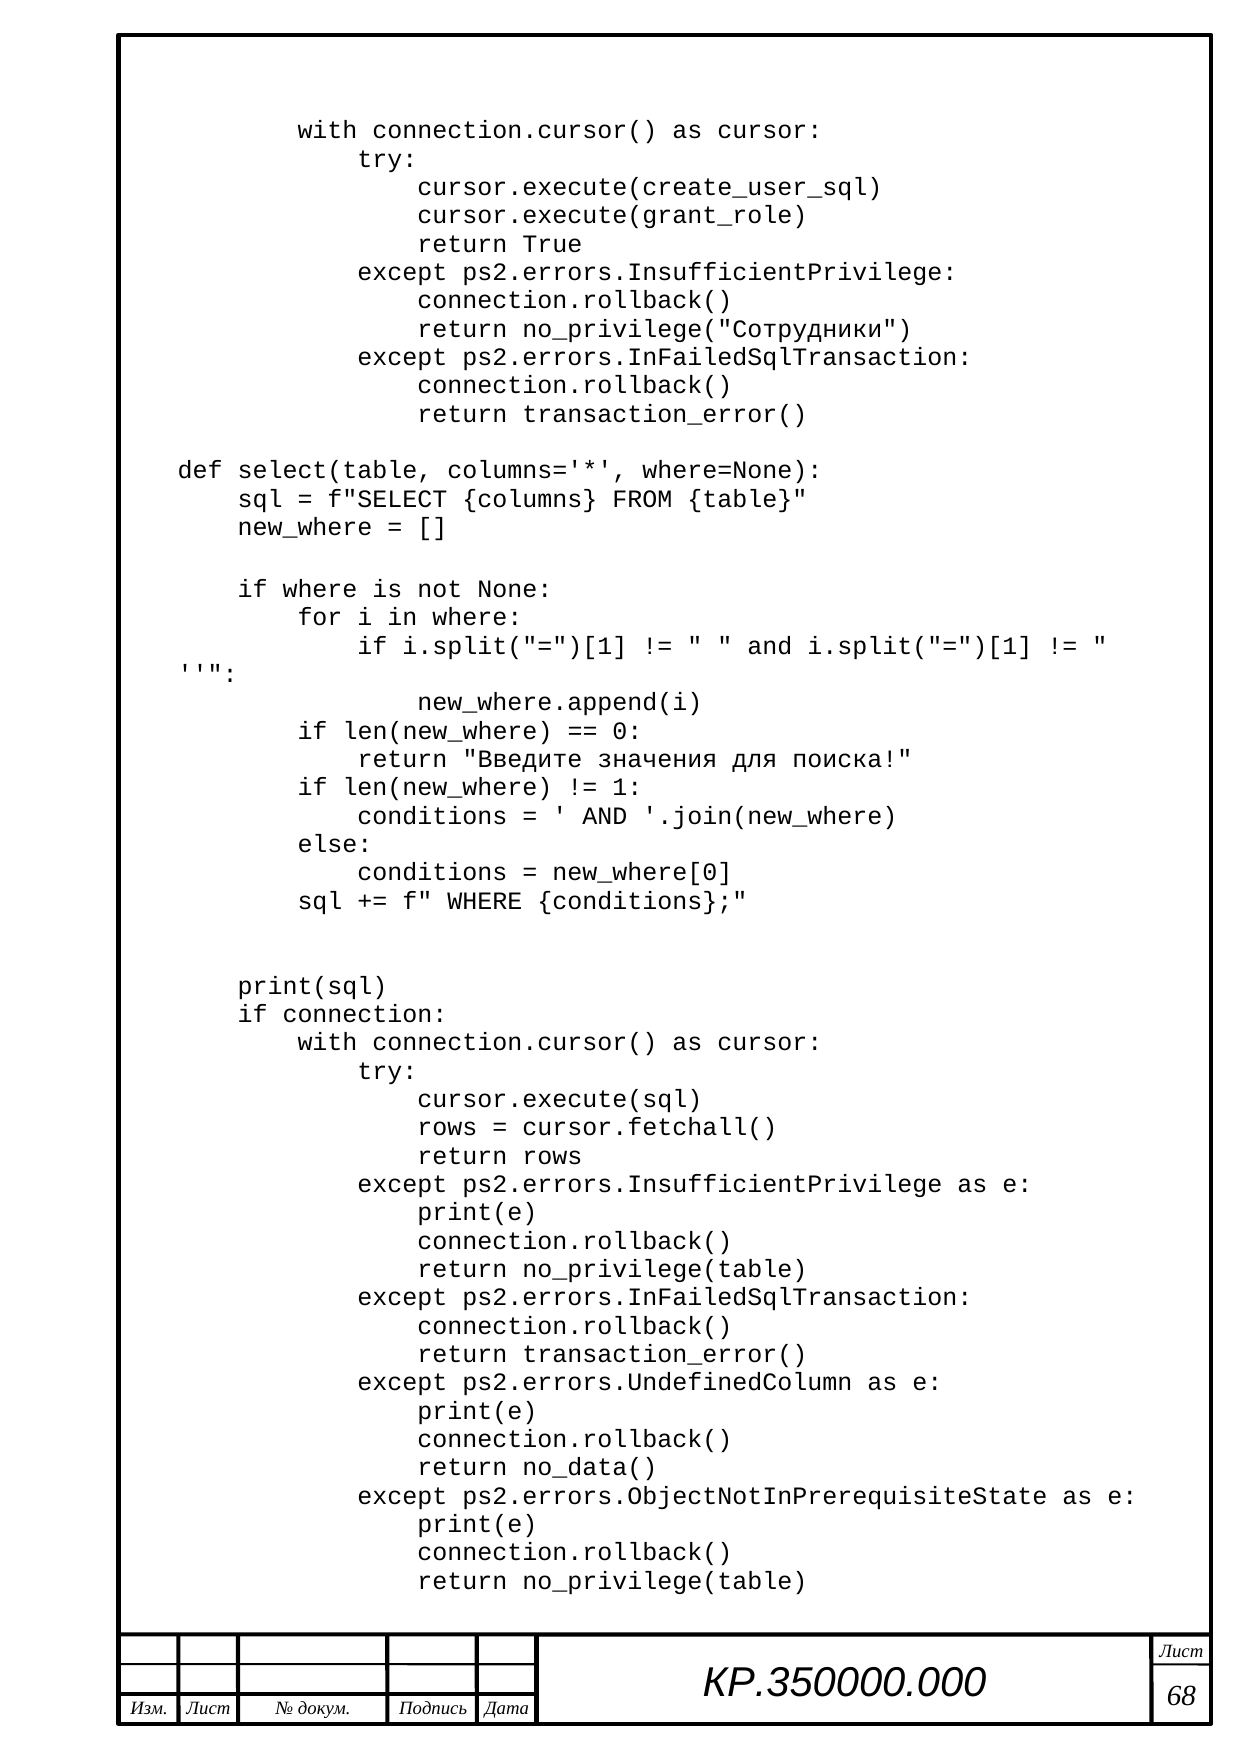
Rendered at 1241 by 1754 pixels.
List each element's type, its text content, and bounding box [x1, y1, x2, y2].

text print(e) [177, 1512, 1152, 1540]
text return True [177, 231, 1152, 260]
text conditions = new_where[0] [177, 860, 1152, 888]
text if i.split("=")[1] != " " and i.split("=")[1] != " ''": [177, 633, 1152, 690]
text cursor.execute(sql) [177, 1087, 1152, 1115]
text return no_privilege(table) [177, 1568, 1152, 1597]
text conditions = ' AND '.join(new_where) [177, 803, 1152, 832]
text if len(new_where) != 1: [177, 775, 1152, 803]
text sql += f" WHERE {conditions};" [177, 888, 1152, 917]
text except ps2.errors.InFailedSqlTransaction: [177, 345, 1152, 373]
text return "Введите значения для поиска!" [177, 747, 1152, 775]
text def select(table, columns='*', where=None): [177, 458, 1152, 486]
text try: [177, 146, 1152, 175]
text connection.rollback() [177, 373, 1152, 401]
text connection.rollback() [177, 1313, 1152, 1342]
text sql = f"SELECT {columns} FROM {table}" [177, 486, 1152, 515]
text return rows [177, 1143, 1152, 1172]
text connection.rollback() [177, 288, 1152, 316]
text rows = cursor.fetchall() [177, 1115, 1152, 1143]
text return transaction_error() [177, 401, 1152, 430]
text except ps2.errors.InsufficientPrivilege as e: [177, 1172, 1152, 1200]
text if where is not None: [177, 577, 1152, 605]
text except ps2.errors.InsufficientPrivilege: [177, 260, 1152, 288]
text except ps2.errors.ObjectNotInPrerequisiteState as e: [177, 1483, 1152, 1512]
text connection.rollback() [177, 1540, 1152, 1568]
text cursor.execute(create_user_sql) [177, 175, 1152, 203]
text print(sql) [177, 973, 1152, 1002]
text return transaction_error() [177, 1342, 1152, 1370]
text return no_data() [177, 1455, 1152, 1483]
text with connection.cursor() as cursor: [177, 1030, 1152, 1058]
text cursor.execute(grant_role) [177, 203, 1152, 231]
text print(e) [177, 1398, 1152, 1427]
text print(e) [177, 1200, 1152, 1228]
text except ps2.errors.UndefinedColumn as e: [177, 1370, 1152, 1398]
text connection.rollback() [177, 1427, 1152, 1455]
text for i in where: [177, 605, 1152, 633]
text with connection.cursor() as cursor: [177, 118, 1152, 146]
text else: [177, 832, 1152, 860]
text if connection: [177, 1002, 1152, 1030]
text connection.rollback() [177, 1228, 1152, 1257]
text except ps2.errors.InFailedSqlTransaction: [177, 1285, 1152, 1313]
text if len(new_where) == 0: [177, 718, 1152, 747]
text return no_privilege(table) [177, 1257, 1152, 1285]
text return no_privilege("Сотрудники") [177, 316, 1152, 345]
text new_where.append(i) [177, 690, 1152, 718]
text new_where = [] [177, 515, 1152, 543]
text try: [177, 1058, 1152, 1087]
